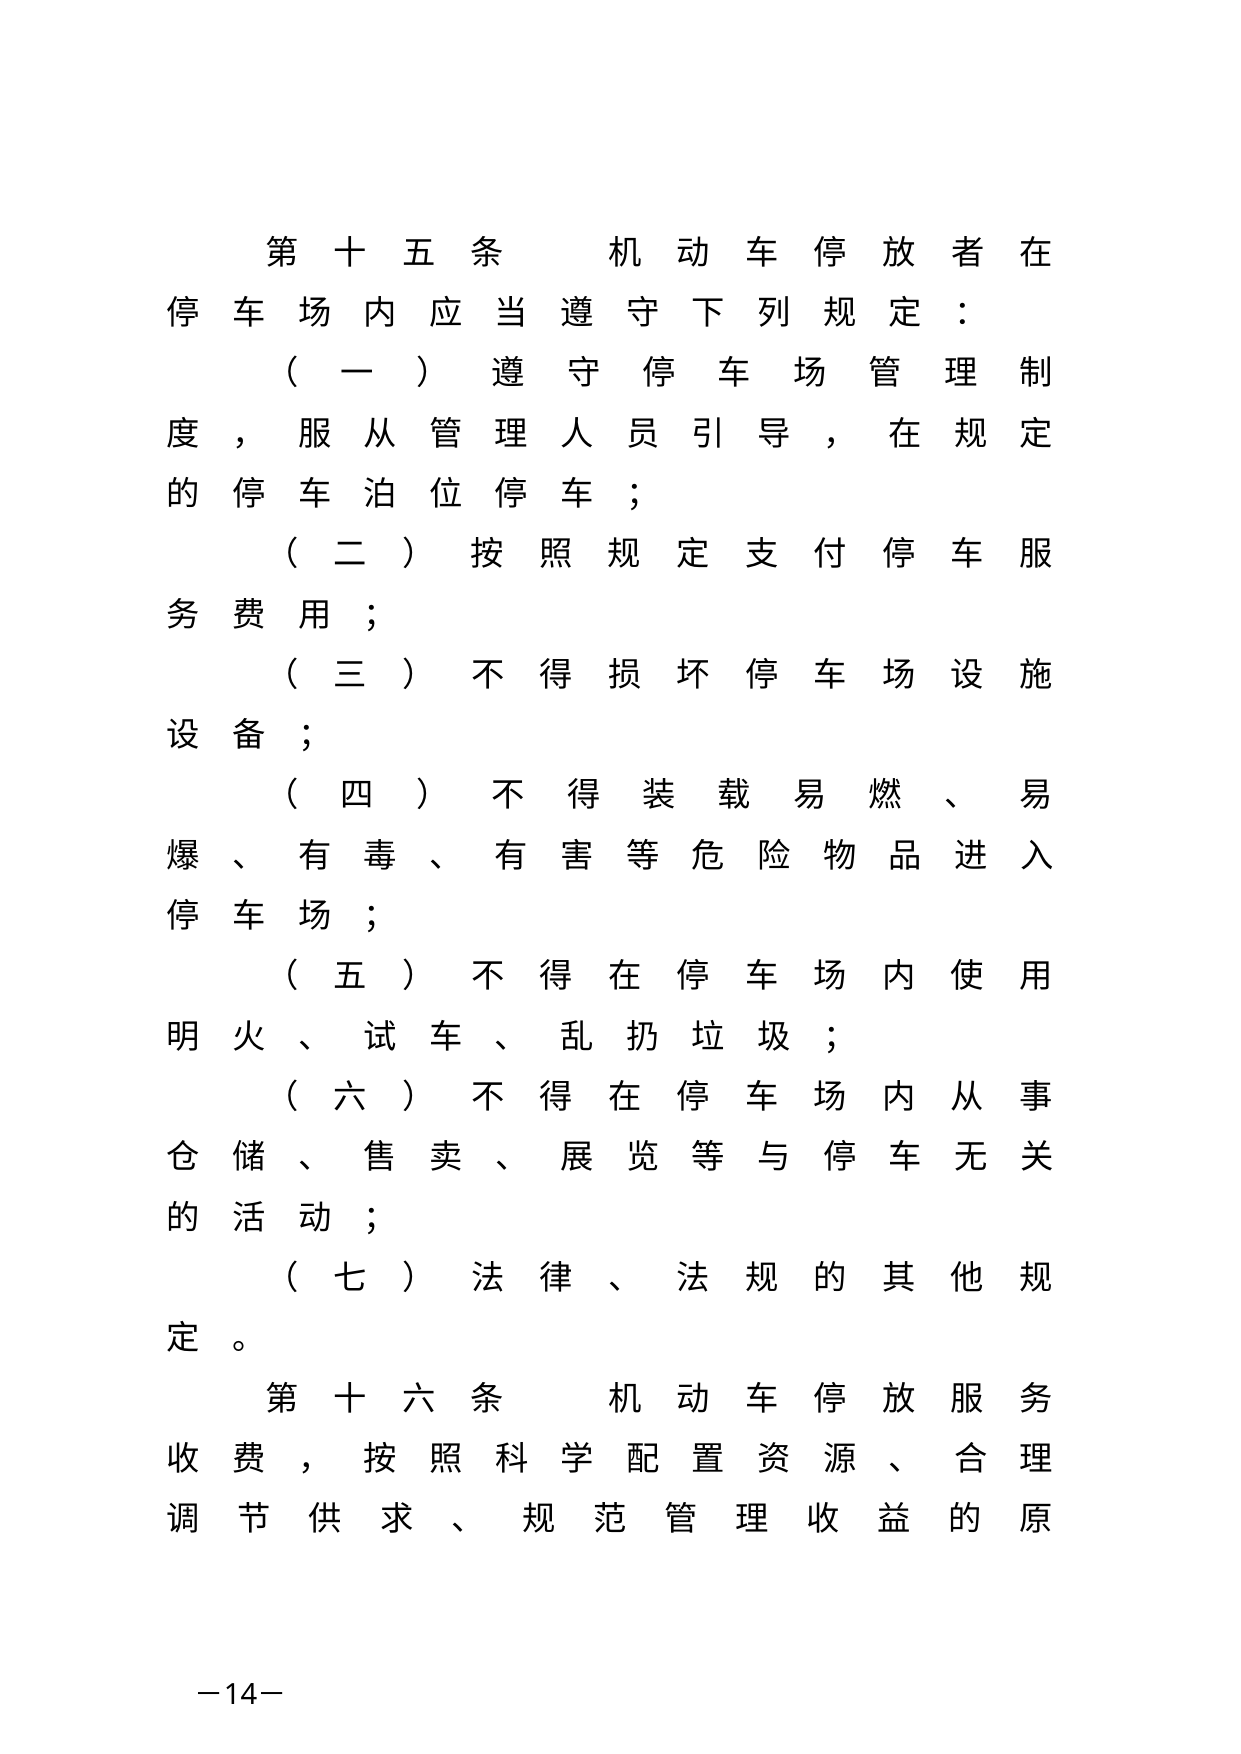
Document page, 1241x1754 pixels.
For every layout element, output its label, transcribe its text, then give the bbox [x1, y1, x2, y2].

text （七）法律、法规的其他规定。 [167, 1245, 1085, 1365]
text 第十五条 机动车停放者在停车场内应当遵守下列规定： [167, 219, 1085, 340]
text （四）不得装载易燃、易爆、有毒、有害等危险物品进入停车场； [167, 762, 1085, 943]
text （五）不得在停车场内使用明火、试车、乱扔垃圾； [167, 943, 1085, 1064]
text （二）按照规定支付停车服务费用； [167, 521, 1085, 642]
text （一）遵守停车场管理制度，服从管理人员引导，在规定的停车泊位停车； [167, 340, 1085, 521]
text （三）不得损坏停车场设施设备； [167, 642, 1085, 762]
text （六）不得在停车场内从事仓储、售卖、展览等与停车无关的活动； [167, 1064, 1085, 1245]
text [167, 1365, 1085, 1546]
